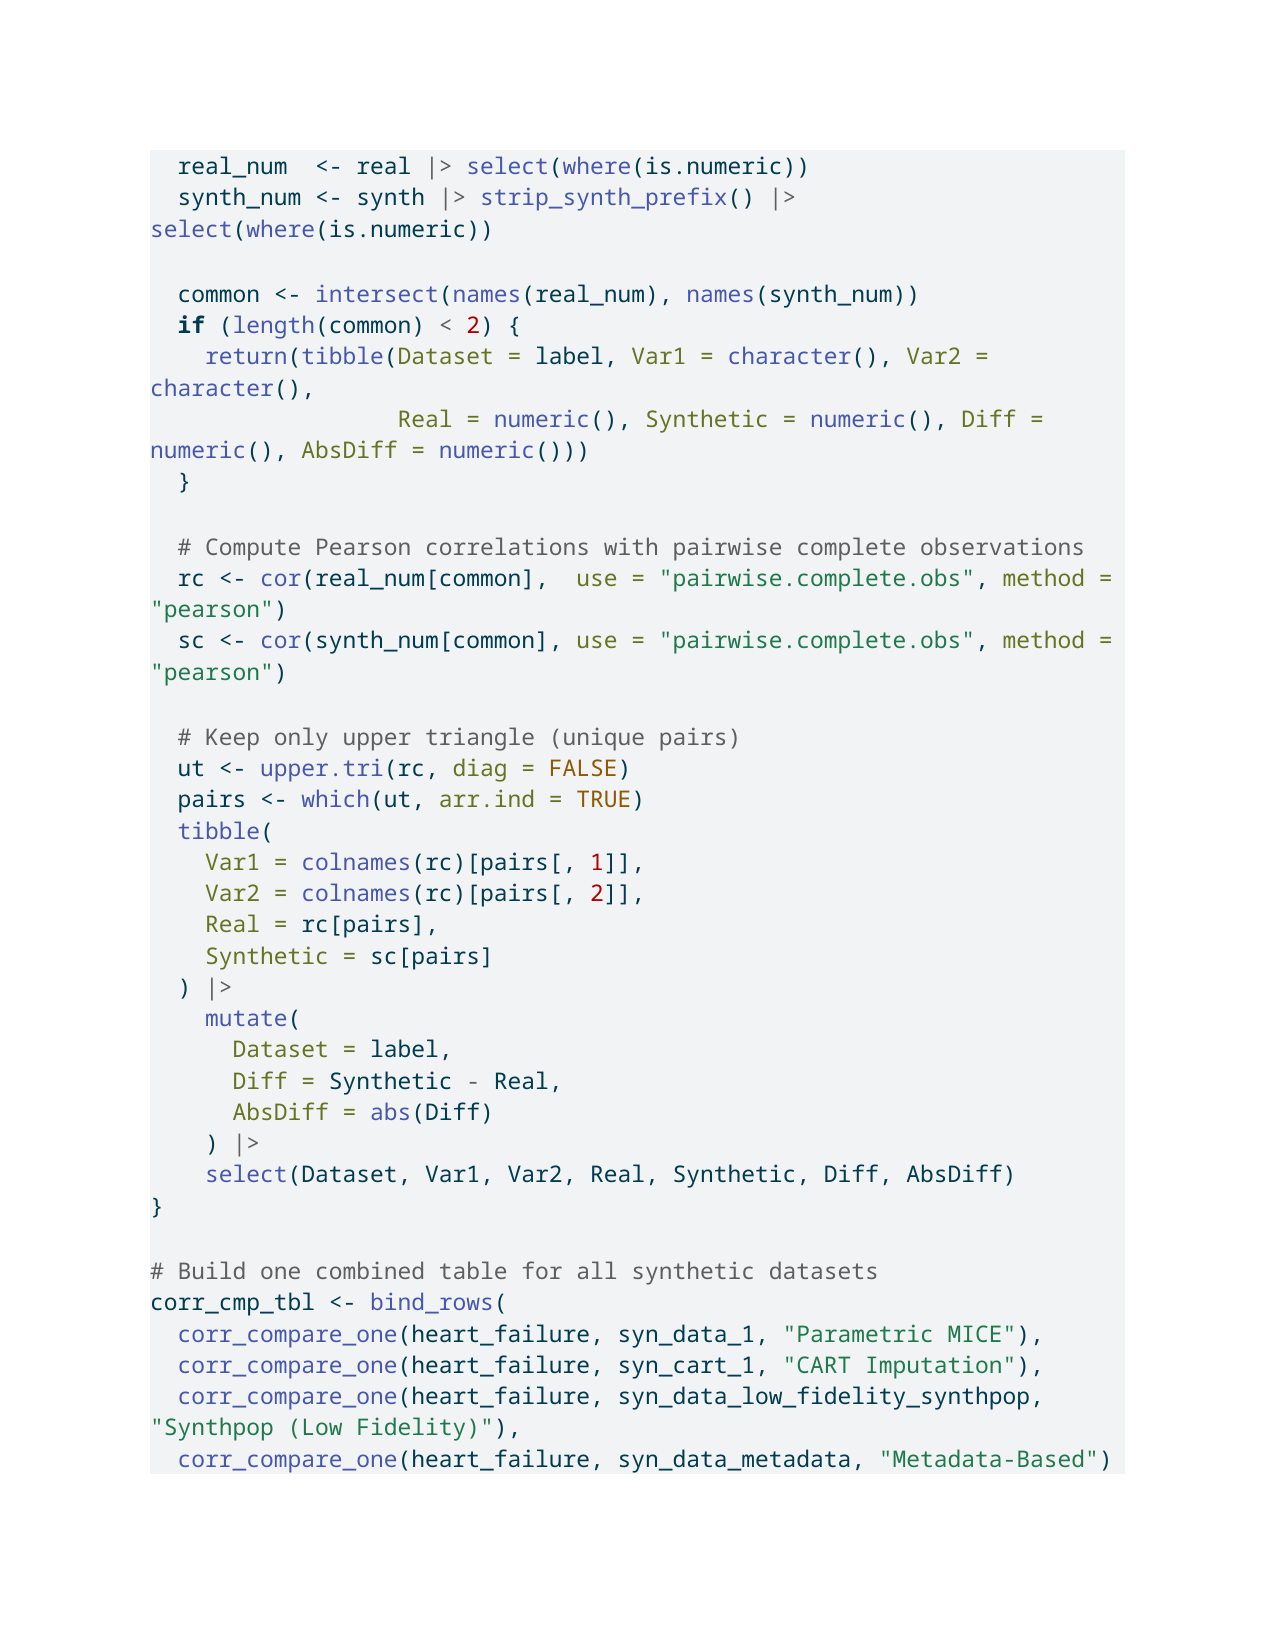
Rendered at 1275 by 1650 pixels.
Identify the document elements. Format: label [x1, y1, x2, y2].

text [150, 150, 1125, 1474]
